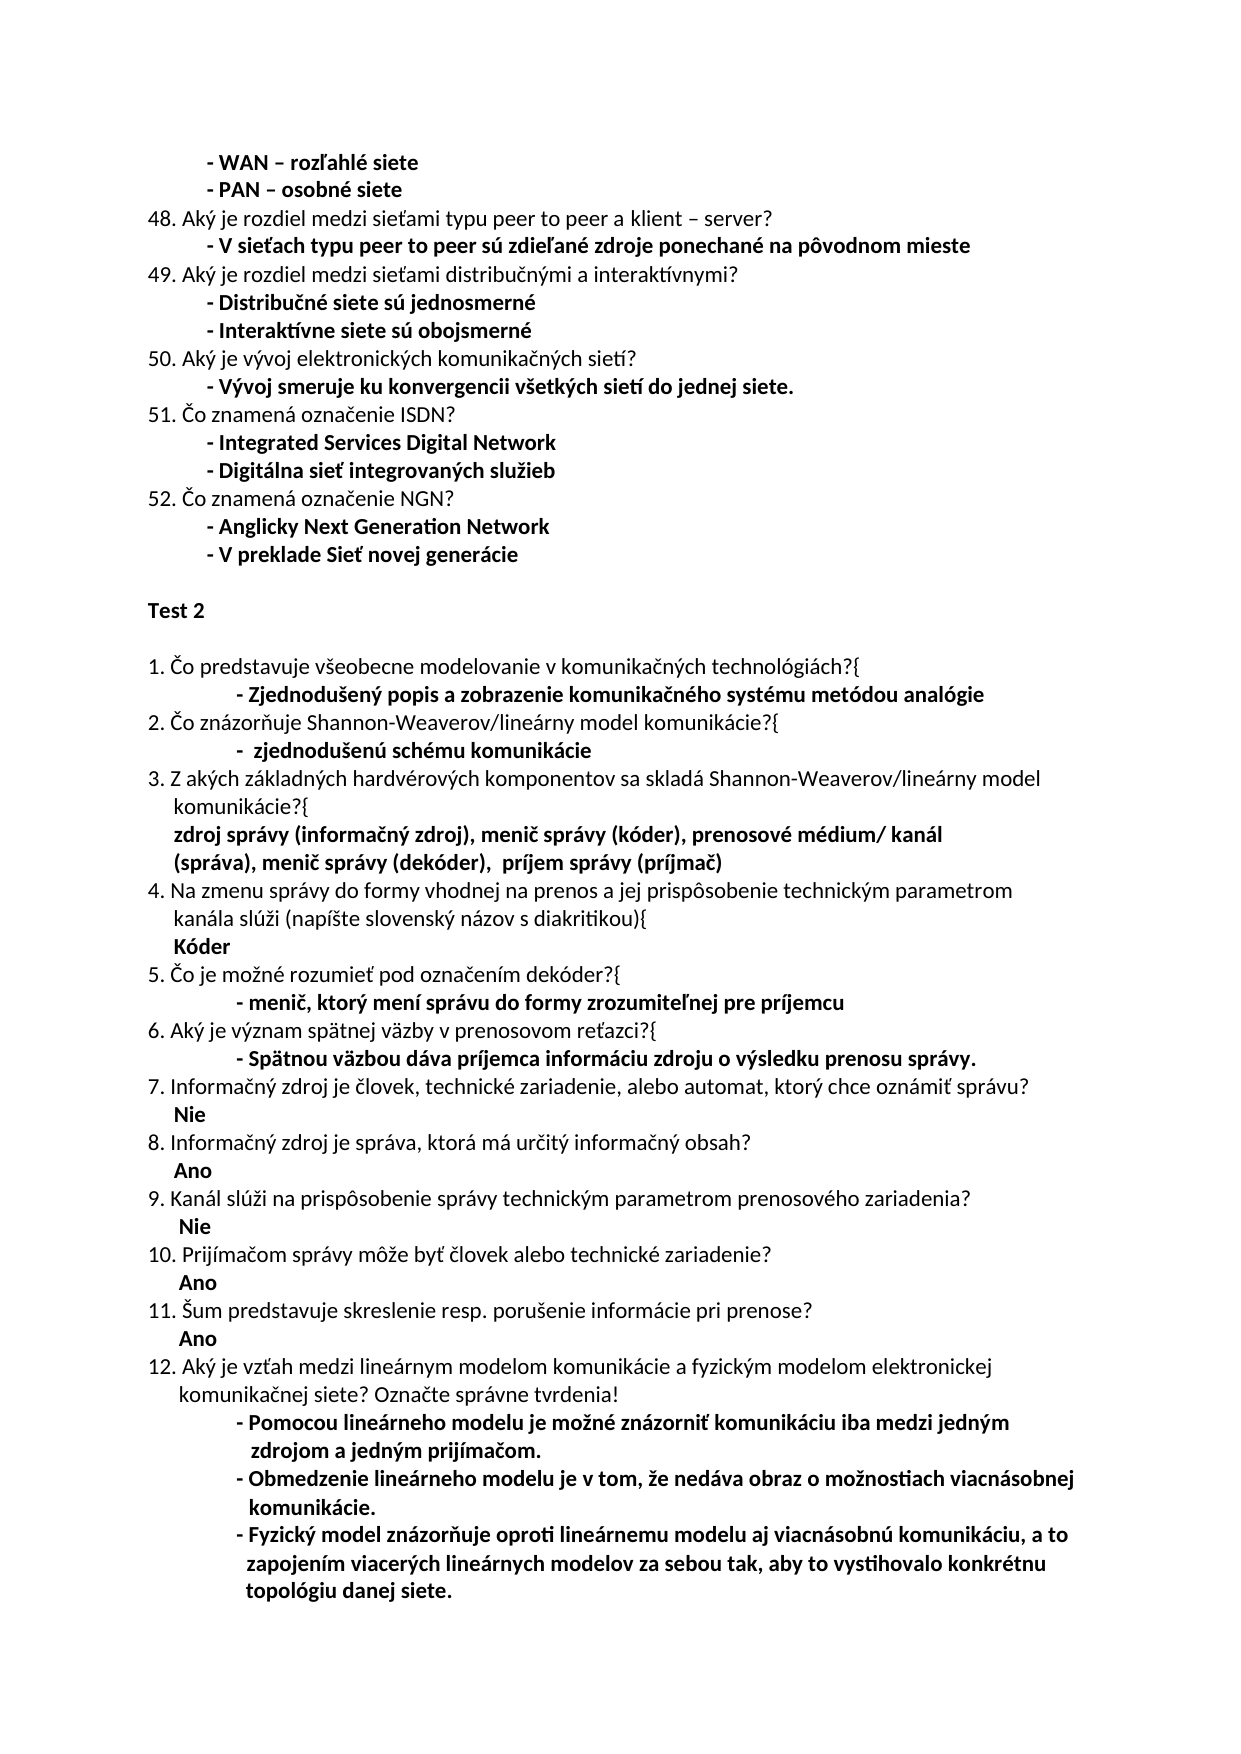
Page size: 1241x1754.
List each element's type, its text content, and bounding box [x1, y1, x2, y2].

text 2. Čo znázorňuje Shannon-Weaverov/lineárny model komunikácie?{ [148, 708, 1093, 736]
text 10. Prijímačom správy môže byť človek alebo technické zariadenie? [148, 1240, 1093, 1268]
text - Digitálna sieť integrovaných služieb [148, 456, 1093, 484]
text kanála slúži (napíšte slovenský názov s diakritikou){ [148, 904, 1093, 932]
text - zjednodušenú schému komunikácie [148, 736, 1093, 764]
text - Anglicky Next Generation Network [148, 512, 1093, 540]
text - Fyzický model znázorňuje oproti lineárnemu modelu aj viacnásobnú komunikáciu, a to [148, 1521, 1093, 1549]
text - Interaktívne siete sú obojsmerné [148, 316, 1093, 344]
text - V sieťach typu peer to peer sú zdieľané zdroje ponechané na pôvodnom mieste [148, 232, 1093, 260]
text 52. Čo znamená označenie NGN? [148, 484, 1093, 512]
text komunikácie?{ [148, 792, 1093, 820]
text 7. Informačný zdroj je človek, technické zariadenie, alebo automat, ktorý chce oznámiť správu? [148, 1072, 1093, 1100]
text Ano [148, 1324, 1093, 1352]
text Kóder [148, 932, 1093, 960]
text topológiu danej siete. [148, 1577, 1093, 1605]
text 51. Čo znamená označenie ISDN? [148, 400, 1093, 428]
text - Vývoj smeruje ku konvergencii všetkých sietí do jednej siete. [148, 372, 1093, 400]
text (správa), menič správy (dekóder), príjem správy (príjmač) [148, 848, 1093, 876]
text 12. Aký je vzťah medzi lineárnym modelom komunikácie a fyzickým modelom elektronickej [148, 1352, 1093, 1381]
text zdroj správy (informačný zdroj), menič správy (kóder), prenosové médium/ kanál [148, 820, 1093, 848]
text - WAN – rozľahlé siete [148, 148, 1093, 176]
text 50. Aký je vývoj elektronických komunikačných sietí? [148, 344, 1093, 372]
text komunikácie. [148, 1493, 1093, 1521]
text - menič, ktorý mení správu do formy zrozumiteľnej pre príjemcu [148, 988, 1093, 1016]
text komunikačnej siete? Označte správne tvrdenia! [148, 1381, 1093, 1408]
text 11. Šum predstavuje skreslenie resp. porušenie informácie pri prenose? [148, 1296, 1093, 1324]
text - Integrated Services Digital Network [148, 428, 1093, 456]
text - PAN – osobné siete [148, 176, 1093, 204]
text 9. Kanál slúži na prispôsobenie správy technickým parametrom prenosového zariadenia? [148, 1184, 1093, 1212]
text zapojením viacerých lineárnych modelov za sebou tak, aby to vystihovalo konkrétnu [148, 1549, 1093, 1577]
text Test 2 [148, 596, 1093, 624]
text - Obmedzenie lineárneho modelu je v tom, že nedáva obraz o možnostiach viacnásobnej [148, 1464, 1093, 1493]
text 49. Aký je rozdiel medzi sieťami distribučnými a interaktívnymi? [148, 260, 1093, 288]
text zdrojom a jedným prijímačom. [148, 1437, 1093, 1464]
text 6. Aký je význam spätnej väzby v prenosovom reťazci?{ [148, 1016, 1093, 1044]
text 48. Aký je rozdiel medzi sieťami typu peer to peer a klient – server? [148, 204, 1093, 232]
text 5. Čo je možné rozumieť pod označením dekóder?{ [148, 960, 1093, 988]
text - Spätnou väzbou dáva príjemca informáciu zdroju o výsledku prenosu správy. [148, 1044, 1093, 1072]
text Nie [148, 1100, 1093, 1128]
text Ano [148, 1268, 1093, 1296]
text 8. Informačný zdroj je správa, ktorá má určitý informačný obsah? [148, 1128, 1093, 1156]
text - Distribučné siete sú jednosmerné [148, 288, 1093, 316]
text - V preklade Sieť novej generácie [148, 540, 1093, 568]
text - Pomocou lineárneho modelu je možné znázorniť komunikáciu iba medzi jedným [148, 1408, 1093, 1437]
text 4. Na zmenu správy do formy vhodnej na prenos a jej prispôsobenie technickým parametrom [148, 876, 1093, 904]
text - Zjednodušený popis a zobrazenie komunikačného systému metódou analógie [148, 680, 1093, 708]
text 3. Z akých základných hardvérových komponentov sa skladá Shannon-Weaverov/lineárny model [148, 764, 1093, 792]
text Ano [148, 1156, 1093, 1184]
text 1. Čo predstavuje všeobecne modelovanie v komunikačných technológiách?{ [148, 652, 1093, 680]
text Nie [148, 1212, 1093, 1240]
